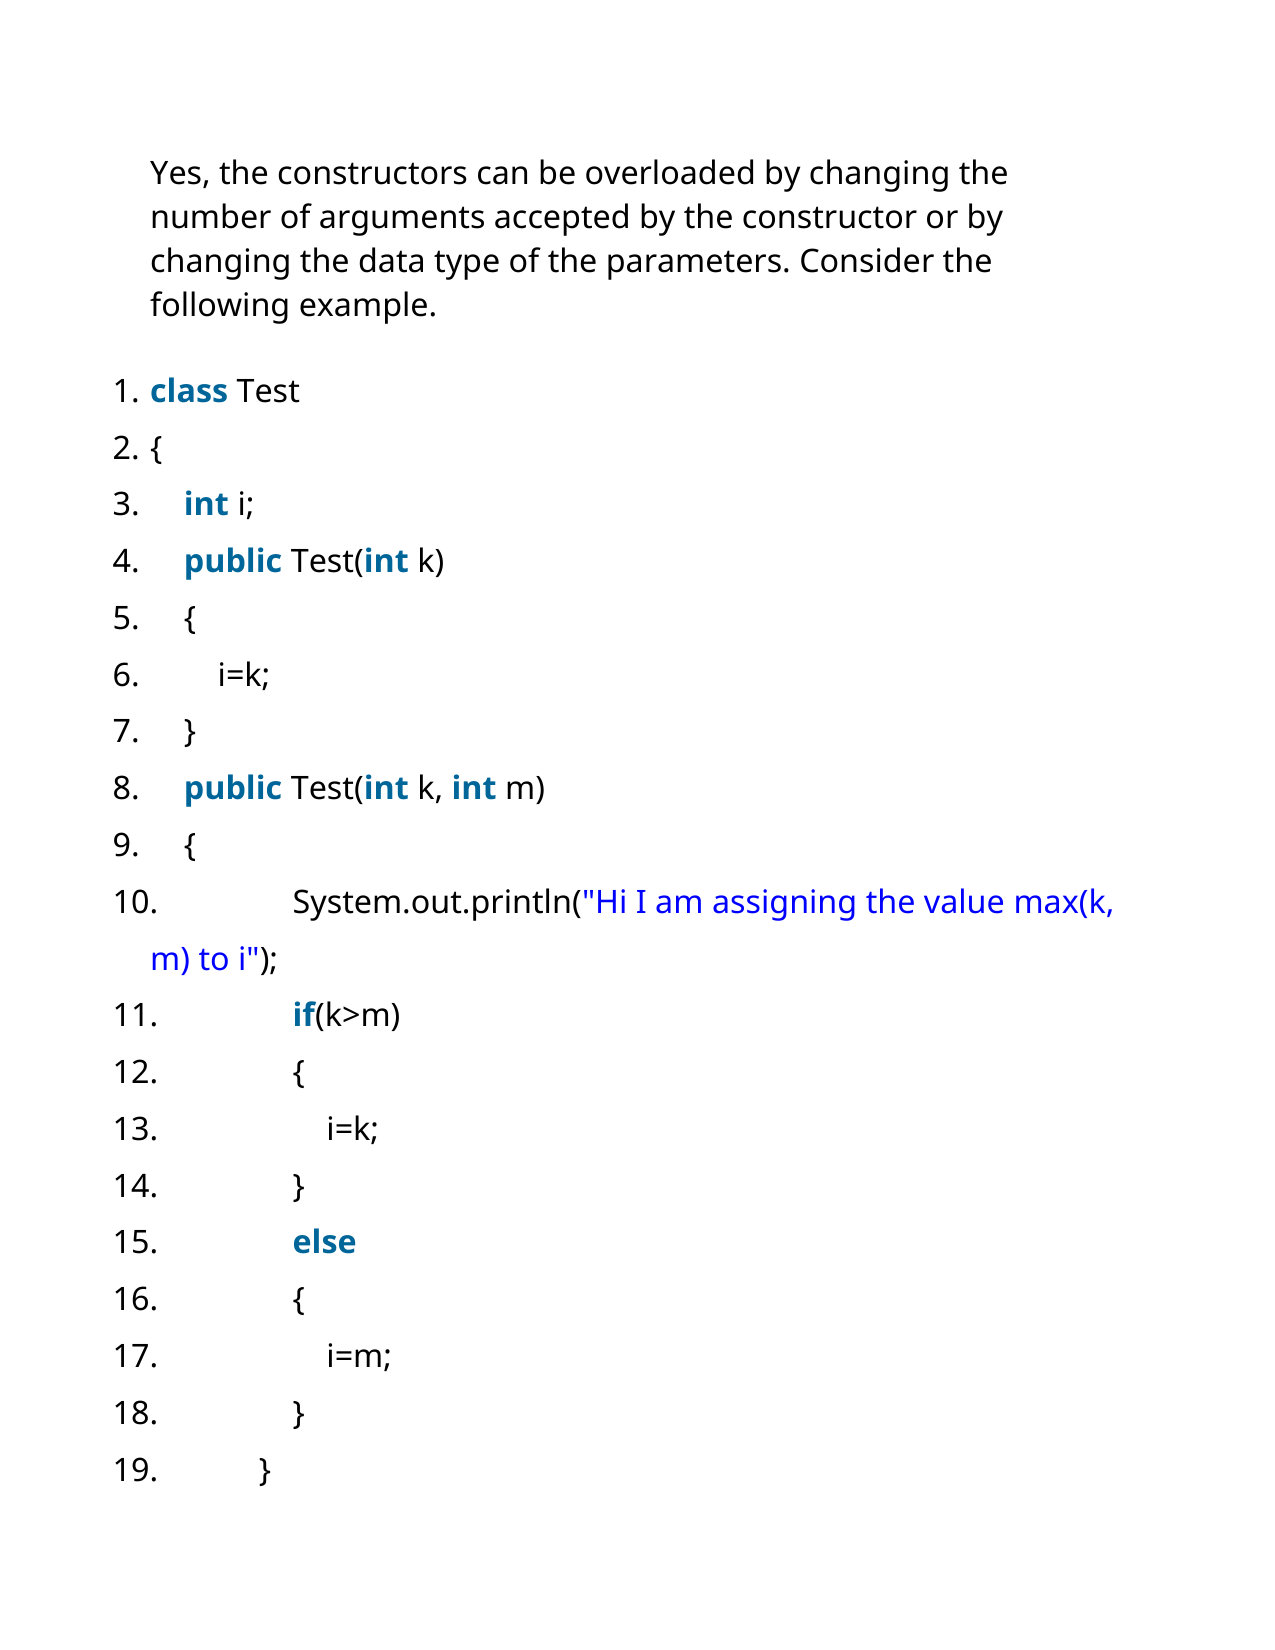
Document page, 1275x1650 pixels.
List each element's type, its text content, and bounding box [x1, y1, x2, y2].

list else [112, 1207, 1125, 1263]
list } [112, 696, 1125, 752]
list { [112, 1036, 1125, 1093]
list { [112, 809, 1125, 866]
list { [112, 412, 1125, 468]
list { [112, 582, 1125, 639]
list } [112, 1434, 1125, 1490]
list int i; [112, 468, 1125, 525]
list public Test(int k) [112, 525, 1125, 582]
list if(k>m) [112, 979, 1125, 1036]
list public Test(int k, int m) [112, 752, 1125, 809]
text Yes, the constructors can be overloaded by changing the number of arguments accepted by the constructor or by changing the data type of the parameters. Consider the following example. [150, 150, 1125, 326]
list System.out.println("Hi I am assigning the value max(k, m) to i"); [112, 866, 1125, 979]
list i=k; [112, 1093, 1125, 1150]
list i=k; [112, 639, 1125, 696]
list { [112, 1263, 1125, 1320]
list class Test [112, 355, 1125, 412]
list i=m; [112, 1320, 1125, 1377]
list } [112, 1150, 1125, 1207]
list } [112, 1377, 1125, 1434]
